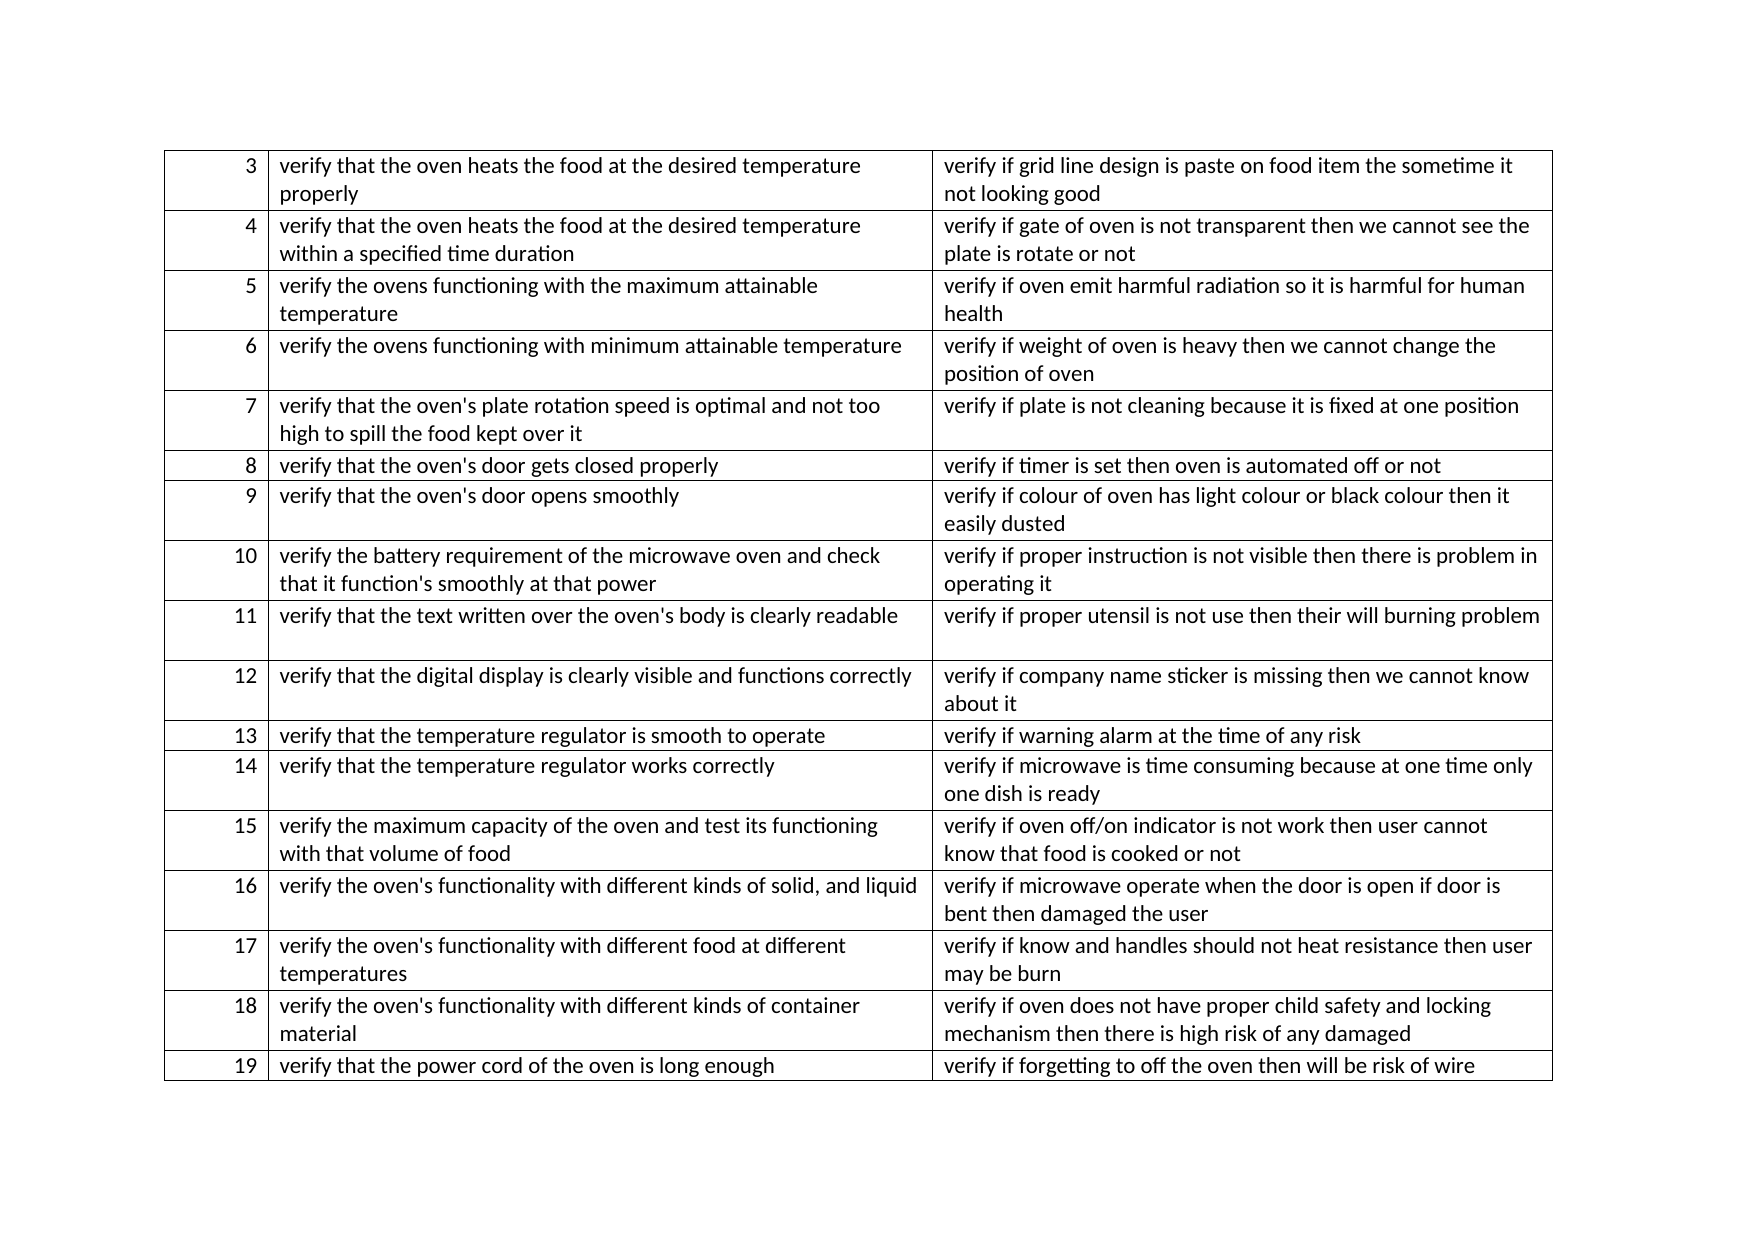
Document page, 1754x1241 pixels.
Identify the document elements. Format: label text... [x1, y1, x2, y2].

table_cell 4 [165, 211, 268, 270]
table_cell verify if company name sticker is missing then we cannot know about it [933, 661, 1552, 720]
table_cell verify if proper instruction is not visible then there is problem in operating it [933, 541, 1552, 600]
table_cell verify the ovens functioning with minimum attainable temperature [269, 331, 932, 390]
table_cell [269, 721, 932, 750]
table_cell 9 [165, 481, 268, 540]
table_cell verify if proper utensil is not use then their will burning problem [933, 601, 1552, 660]
table_cell 12 [165, 661, 268, 720]
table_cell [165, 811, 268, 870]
table_cell verify if timer is set then oven is automated off or not [933, 451, 1552, 480]
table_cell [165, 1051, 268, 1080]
table_cell 5 [165, 271, 268, 330]
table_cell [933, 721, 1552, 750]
table_cell verify if colour of oven has light colour or black colour then it easily dusted [933, 481, 1552, 540]
table_cell verify if oven emit harmful radiation so it is harmful for human health [933, 271, 1552, 330]
table_cell verify if weight of oven is heavy then we cannot change the position of oven [933, 331, 1552, 390]
table_cell verify that the oven heats the food at the desired temperature properly [269, 151, 932, 210]
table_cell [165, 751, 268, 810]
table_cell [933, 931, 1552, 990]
table_cell verify that the text written over the oven's body is clearly readable [269, 601, 932, 660]
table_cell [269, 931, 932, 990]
table_cell verify that the digital display is clearly visible and functions correctly [269, 661, 932, 720]
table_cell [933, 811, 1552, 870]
table_cell verify that the oven's door opens smoothly [269, 481, 932, 540]
table_cell verify if gate of oven is not transparent then we cannot see the plate is rotate or not [933, 211, 1552, 270]
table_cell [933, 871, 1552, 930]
table_cell verify that the oven's plate rotation speed is optimal and not too high to spill the food kept over it [269, 391, 932, 450]
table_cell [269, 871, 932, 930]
table_cell verify the ovens functioning with the maximum attainable temperature [269, 271, 932, 330]
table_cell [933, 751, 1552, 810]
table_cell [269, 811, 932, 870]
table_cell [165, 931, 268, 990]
table_cell verify if grid line design is paste on food item the sometime it not looking good [933, 151, 1552, 210]
table_cell verify that the oven heats the food at the desired temperature within a specified time duration [269, 211, 932, 270]
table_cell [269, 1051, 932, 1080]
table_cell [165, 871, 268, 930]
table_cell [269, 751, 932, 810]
table_cell verify if plate is not cleaning because it is fixed at one position [933, 391, 1552, 450]
table_cell 7 [165, 391, 268, 450]
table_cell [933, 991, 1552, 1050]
table_cell 10 [165, 541, 268, 600]
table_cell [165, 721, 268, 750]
table_cell verify that the oven's door gets closed properly [269, 451, 932, 480]
table_cell 8 [165, 451, 268, 480]
table_cell 11 [165, 601, 268, 660]
table_cell 3 [165, 151, 268, 210]
table_cell verify the battery requirement of the microwave oven and check that it function's smoothly at that power [269, 541, 932, 600]
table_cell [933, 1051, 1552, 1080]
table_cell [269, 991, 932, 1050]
table_cell 6 [165, 331, 268, 390]
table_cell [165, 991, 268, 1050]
